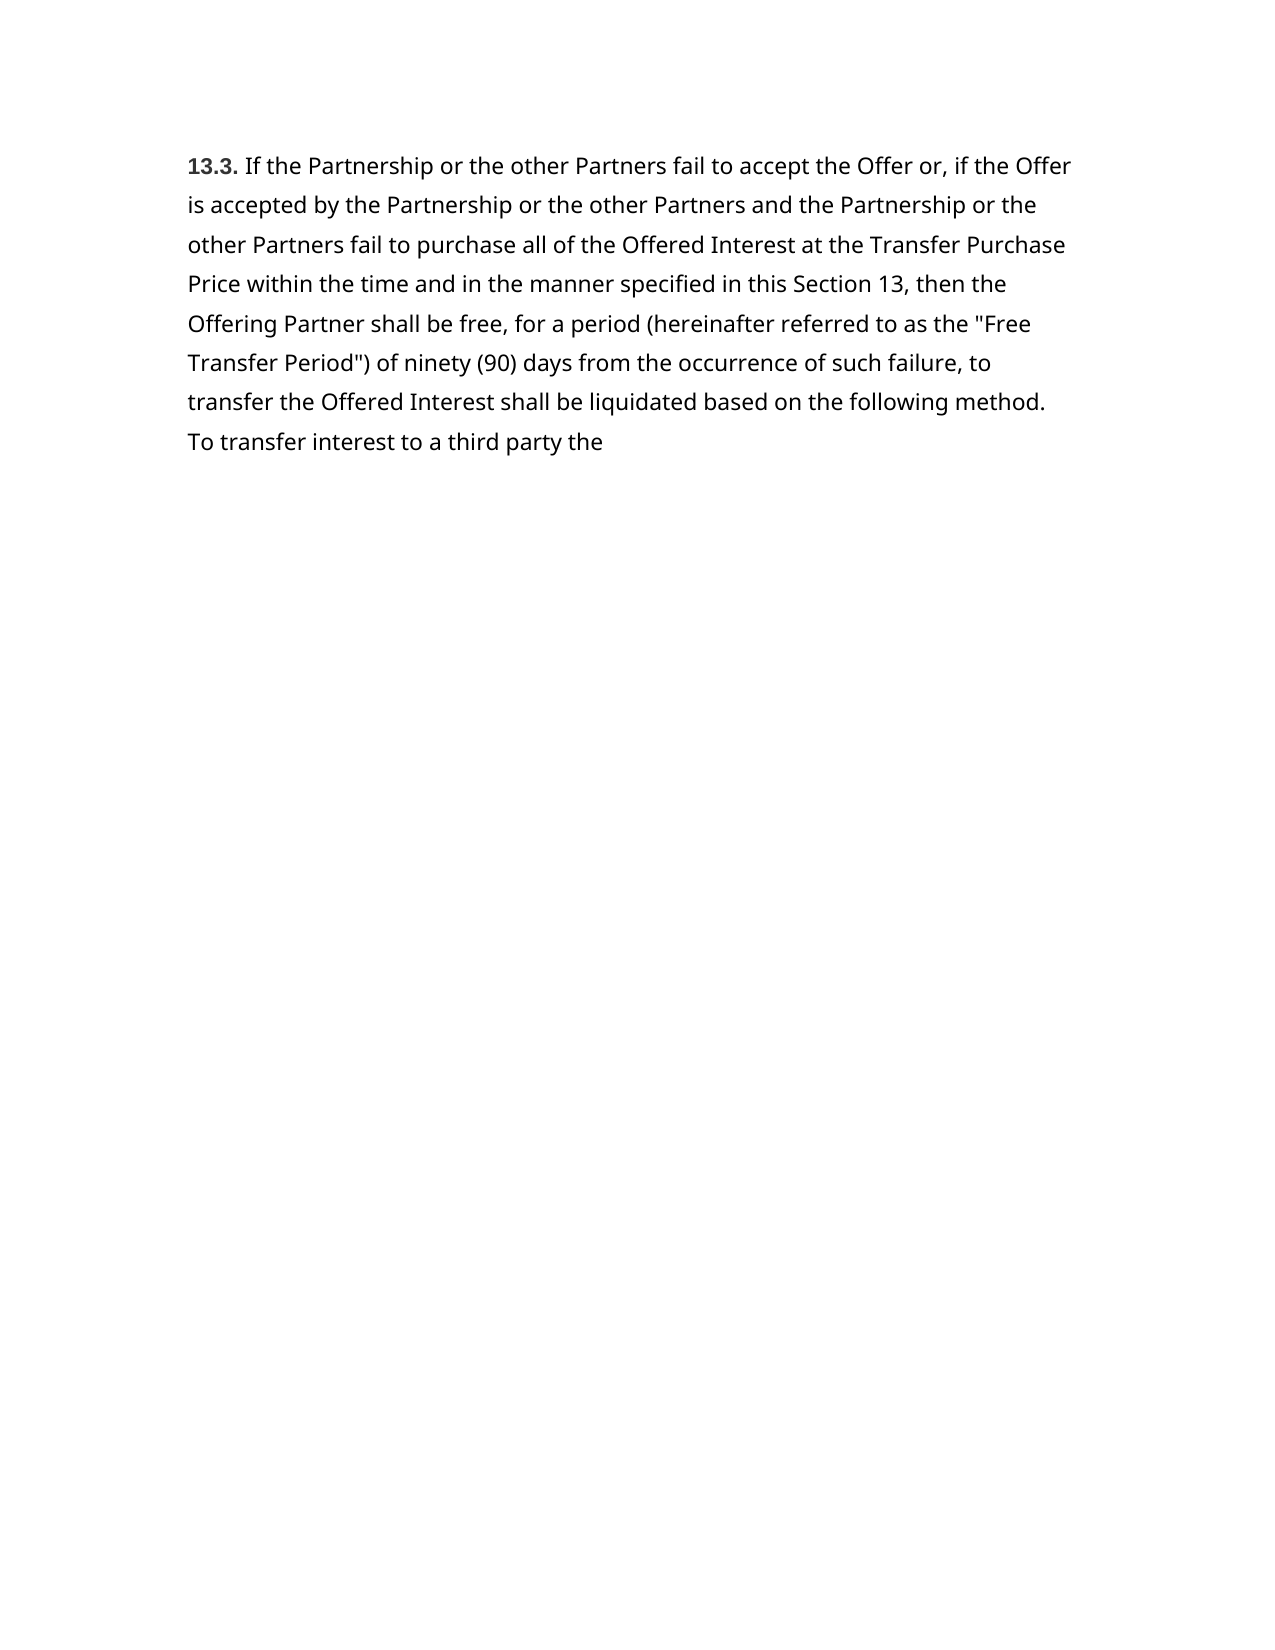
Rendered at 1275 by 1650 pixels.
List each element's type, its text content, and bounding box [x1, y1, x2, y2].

list If the Partnership or the other Partners fail to accept the Offer or, if the Offer is accepted by the Partnership or the other Partners and the Partnership or the other Partners fail to purchase all of the Offered Interest at the Transfer Purchase Price within the time and in the manner specified in this Section 13, then the Offering Partner shall be free, for a period (hereinafter referred to as the "Free Transfer Period") of ninety (90) days from the occurrence of such failure, to transfer the Offered Interest shall be liquidated based on the following method. To transfer interest to a third party the [187, 150, 1076, 457]
